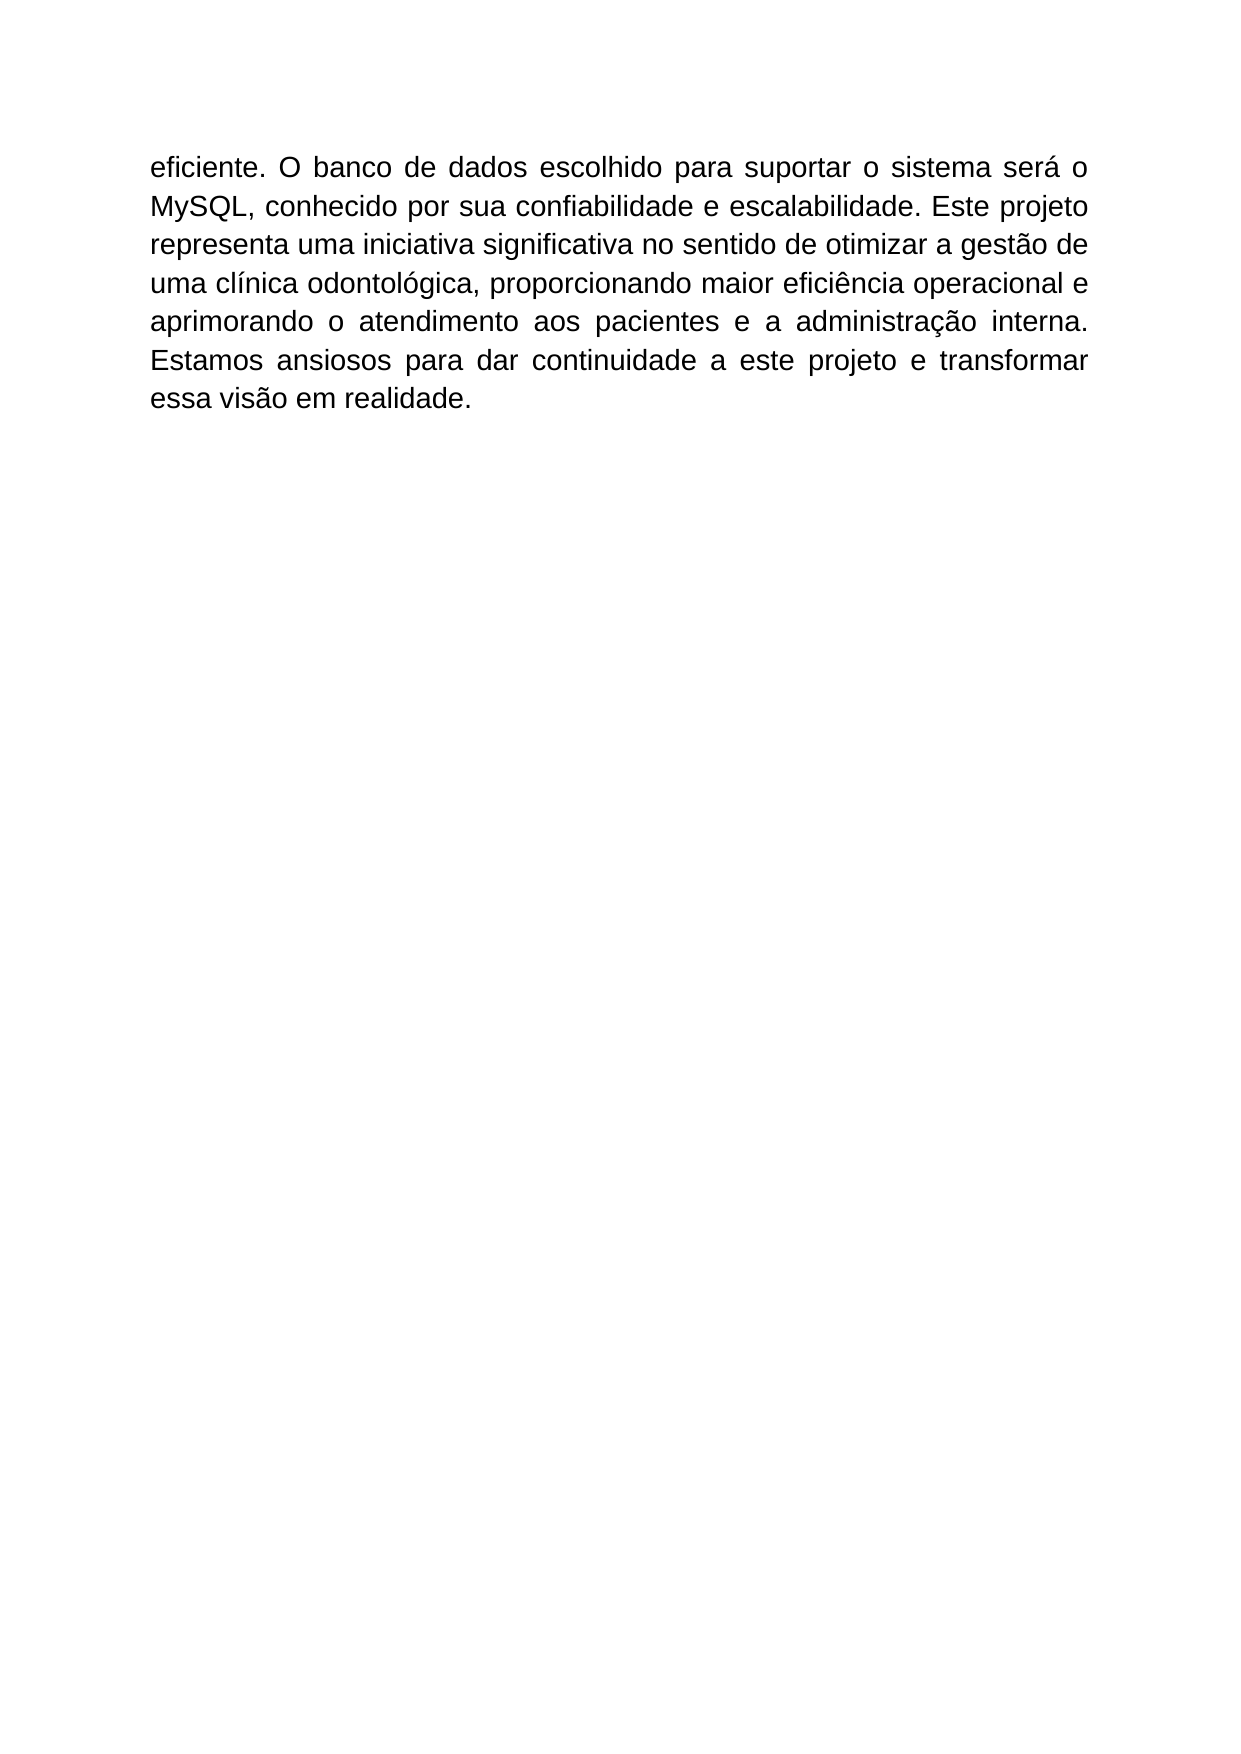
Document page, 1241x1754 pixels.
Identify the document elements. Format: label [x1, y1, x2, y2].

text [150, 150, 1090, 415]
